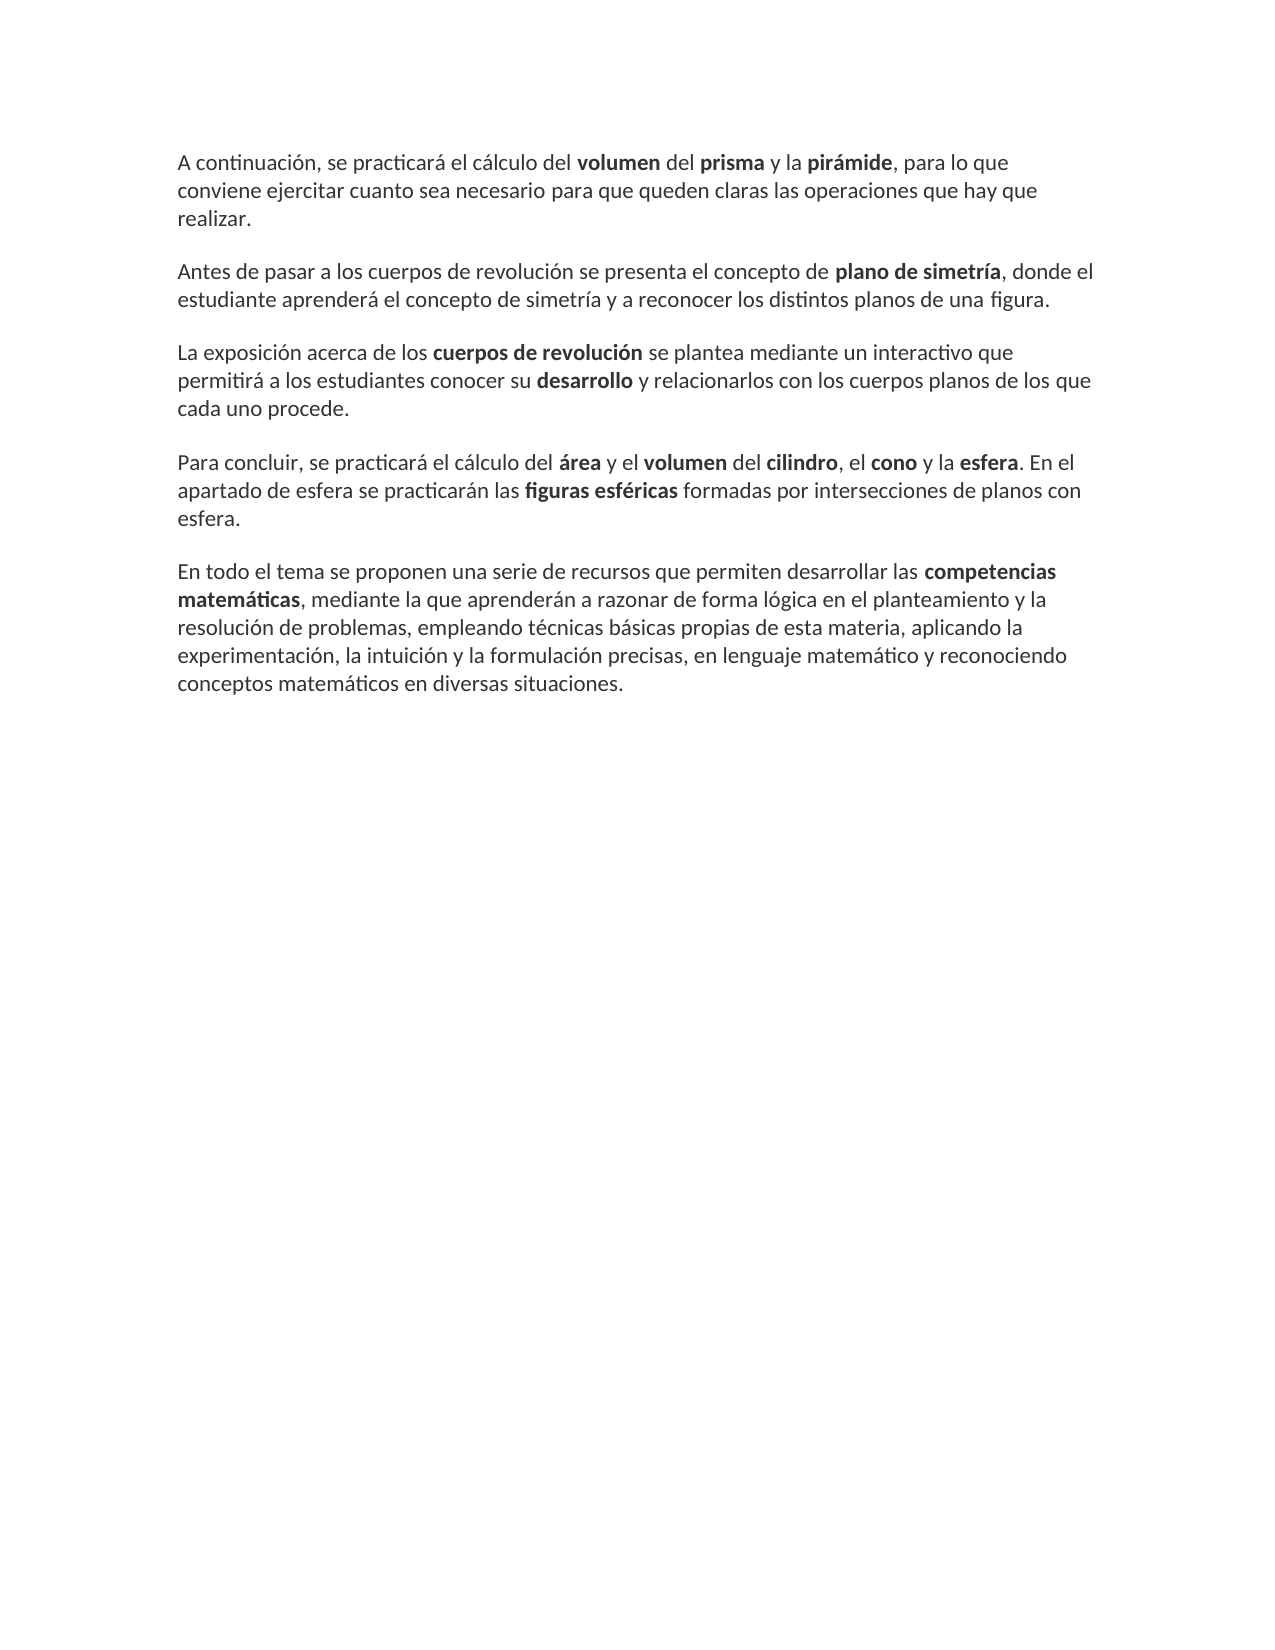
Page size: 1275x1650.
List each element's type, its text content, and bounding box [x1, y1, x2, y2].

text A continuación, se practicará el cálculo del volumen del prisma y la pirámide, para lo que conviene ejercitar cuanto sea necesario para que queden claras las operaciones que hay que realizar. [177, 148, 1098, 232]
text Antes de pasar a los cuerpos de revolución se presenta el concepto de plano de simetría, donde el estudiante aprenderá el concepto de simetría y a reconocer los distintos planos de una figura. [177, 257, 1098, 313]
text En todo el tema se proponen una serie de recursos que permiten desarrollar las competencias matemáticas, mediante la que aprenderán a razonar de forma lógica en el planteamiento y la resolución de problemas, empleando técnicas básicas propias de esta materia, aplicando la experimentación, la intuición y la formulación precisas, en lenguaje matemático y reconociendo conceptos matemáticos en diversas situaciones. [177, 557, 1098, 698]
text Para concluir, se practicará el cálculo del área y el volumen del cilindro, el cono y la esfera. En el apartado de esfera se practicarán las figuras esféricas formadas por intersecciones de planos con esfera. [177, 448, 1098, 532]
text La exposición acerca de los cuerpos de revolución se plantea mediante un interactivo que permitirá a los estudiantes conocer su desarrollo y relacionarlos con los cuerpos planos de los que cada uno procede. [177, 338, 1098, 423]
